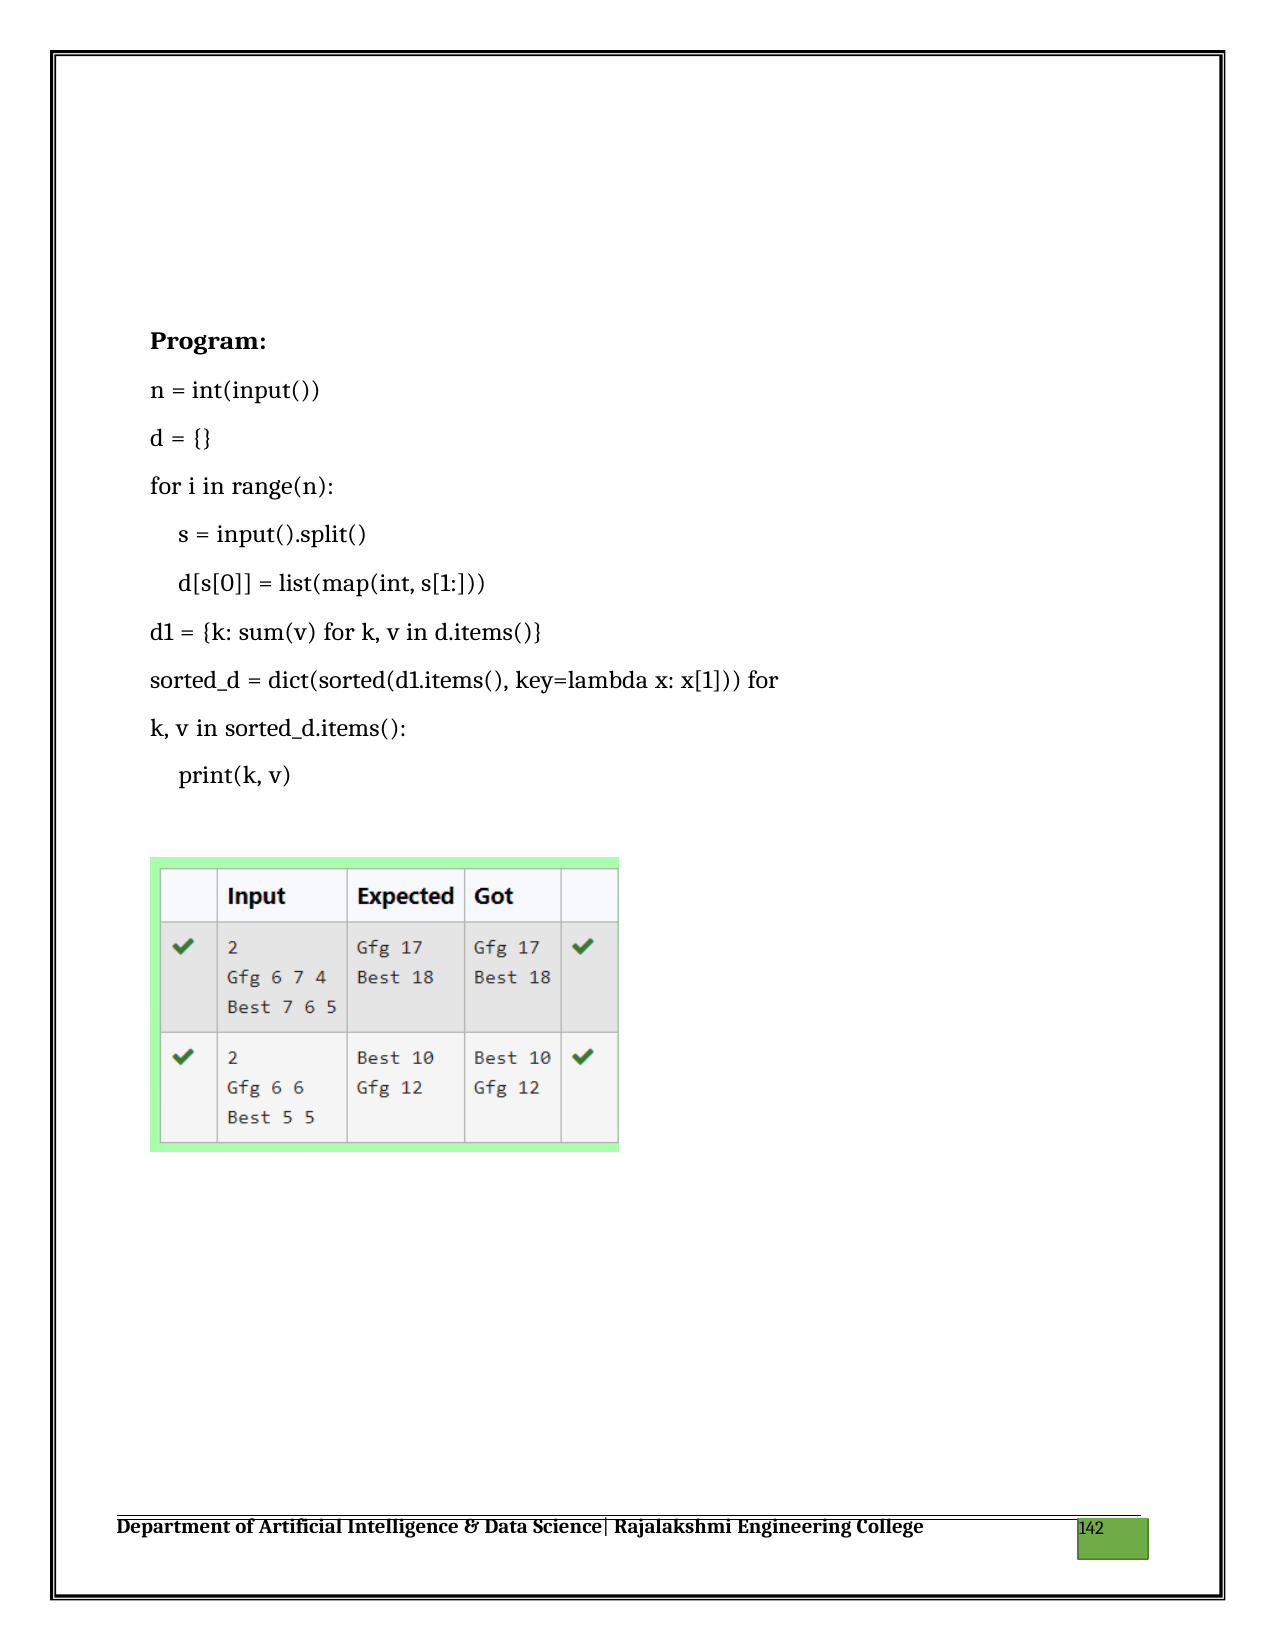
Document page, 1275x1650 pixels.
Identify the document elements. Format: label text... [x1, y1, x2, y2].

text d[s[0]] = list(map(int, s[1:])) [178, 568, 1137, 597]
text n = int(input()) d = {} [150, 376, 324, 452]
text for i in range(n): [150, 472, 1137, 500]
text Program: [150, 327, 1137, 356]
text s = input().split() [178, 520, 1137, 549]
text d1 = {k: sum(v) for k, v in d.items()} [150, 617, 1137, 646]
picture [150, 857, 620, 1152]
text sorted_d = dict(sorted(d1.items(), key=lambda x: x[1])) for k, v in sorted_d.items(): [150, 666, 802, 742]
text print(k, v) [178, 761, 1137, 790]
